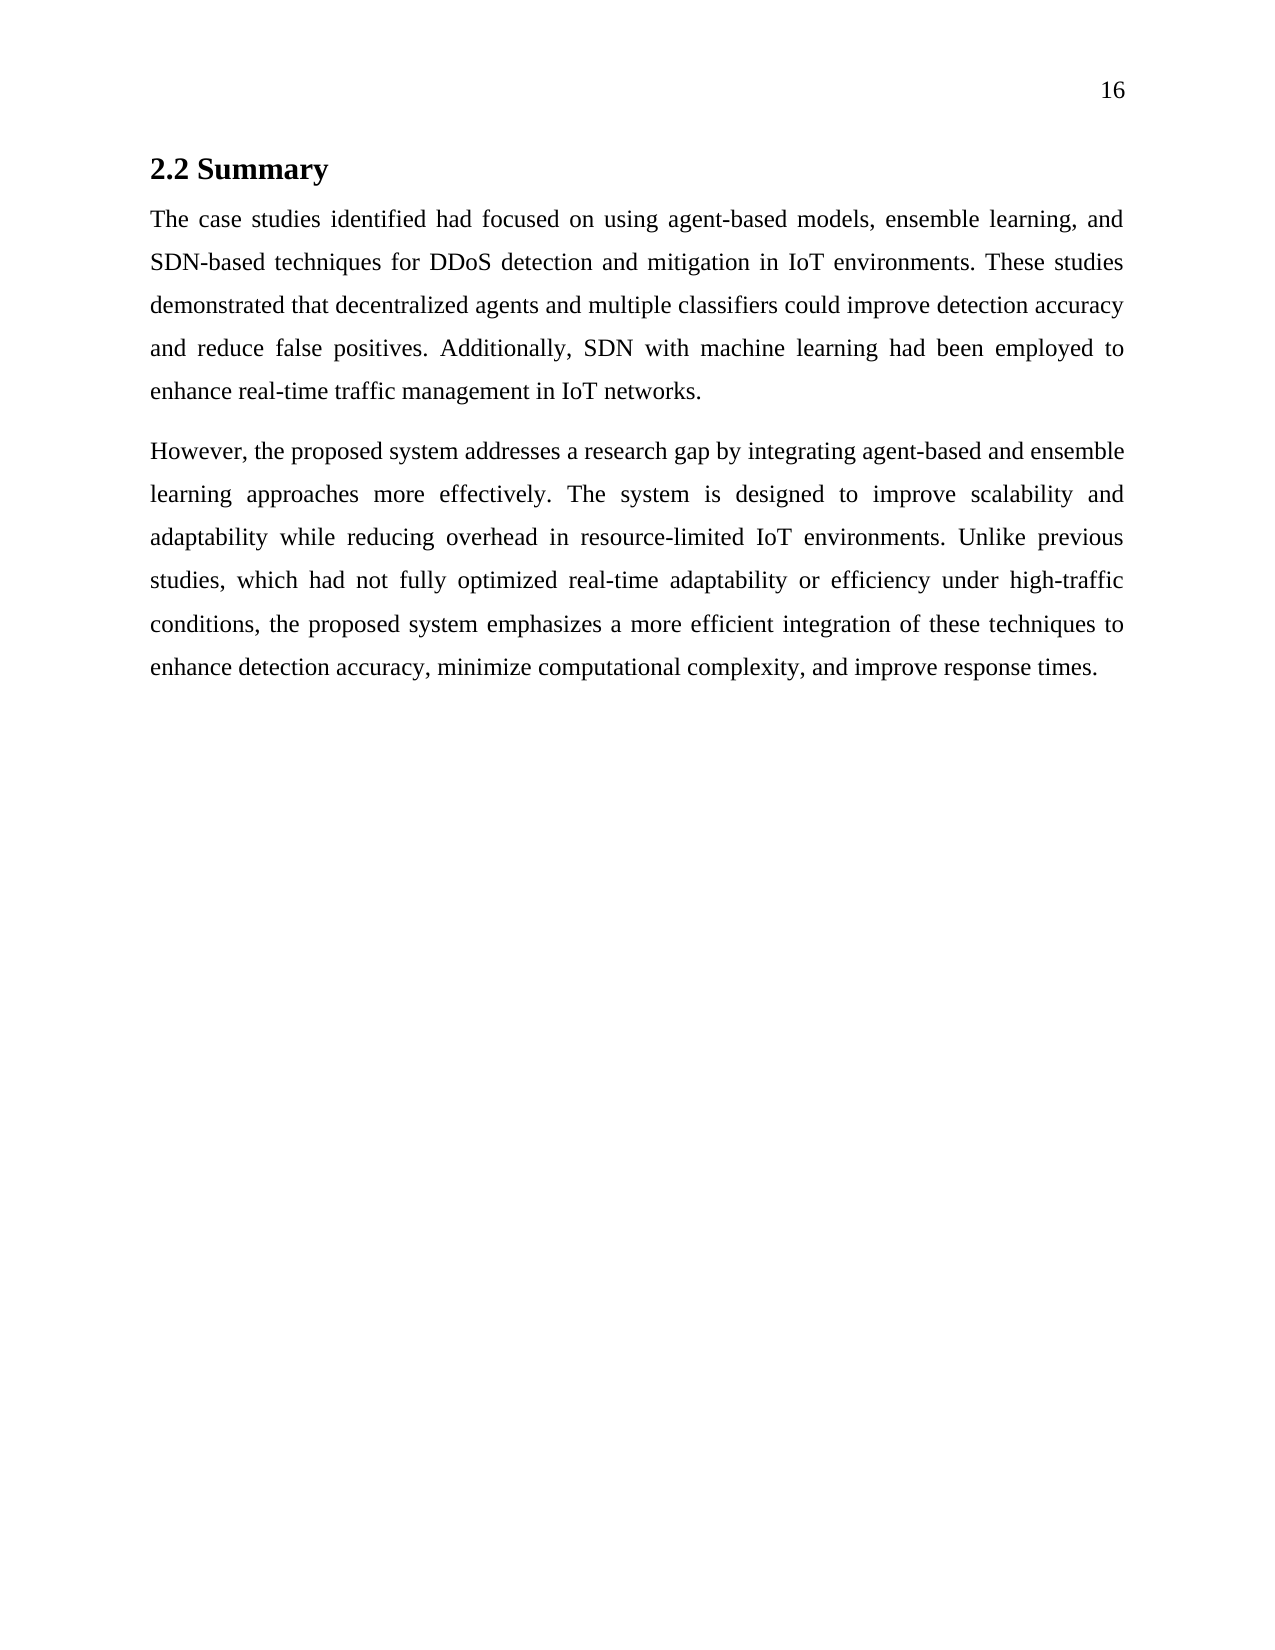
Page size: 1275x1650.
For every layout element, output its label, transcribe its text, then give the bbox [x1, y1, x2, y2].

text The case studies identified had focused on using agent-based models, ensemble learning, and SDN-based techniques for DDoS detection and mitigation in IoT environments. These studies demonstrated that decentralized agents and multiple classifiers could improve detection accuracy and reduce false positives. Additionally, SDN with machine learning had been employed to enhance real-time traffic management in IoT networks. [150, 204, 1125, 405]
subtitle 2.2 Summary [150, 150, 1125, 186]
text However, the proposed system addresses a research gap by integrating agent-based and ensemble learning approaches more effectively. The system is designed to improve scalability and adaptability while reducing overhead in resource-limited IoT environments. Unlike previous studies, which had not fully optimized real-time adaptability or efficiency under high-traffic conditions, the proposed system emphasizes a more efficient integration of these techniques to enhance detection accuracy, minimize computational complexity, and improve response times. [150, 436, 1125, 681]
